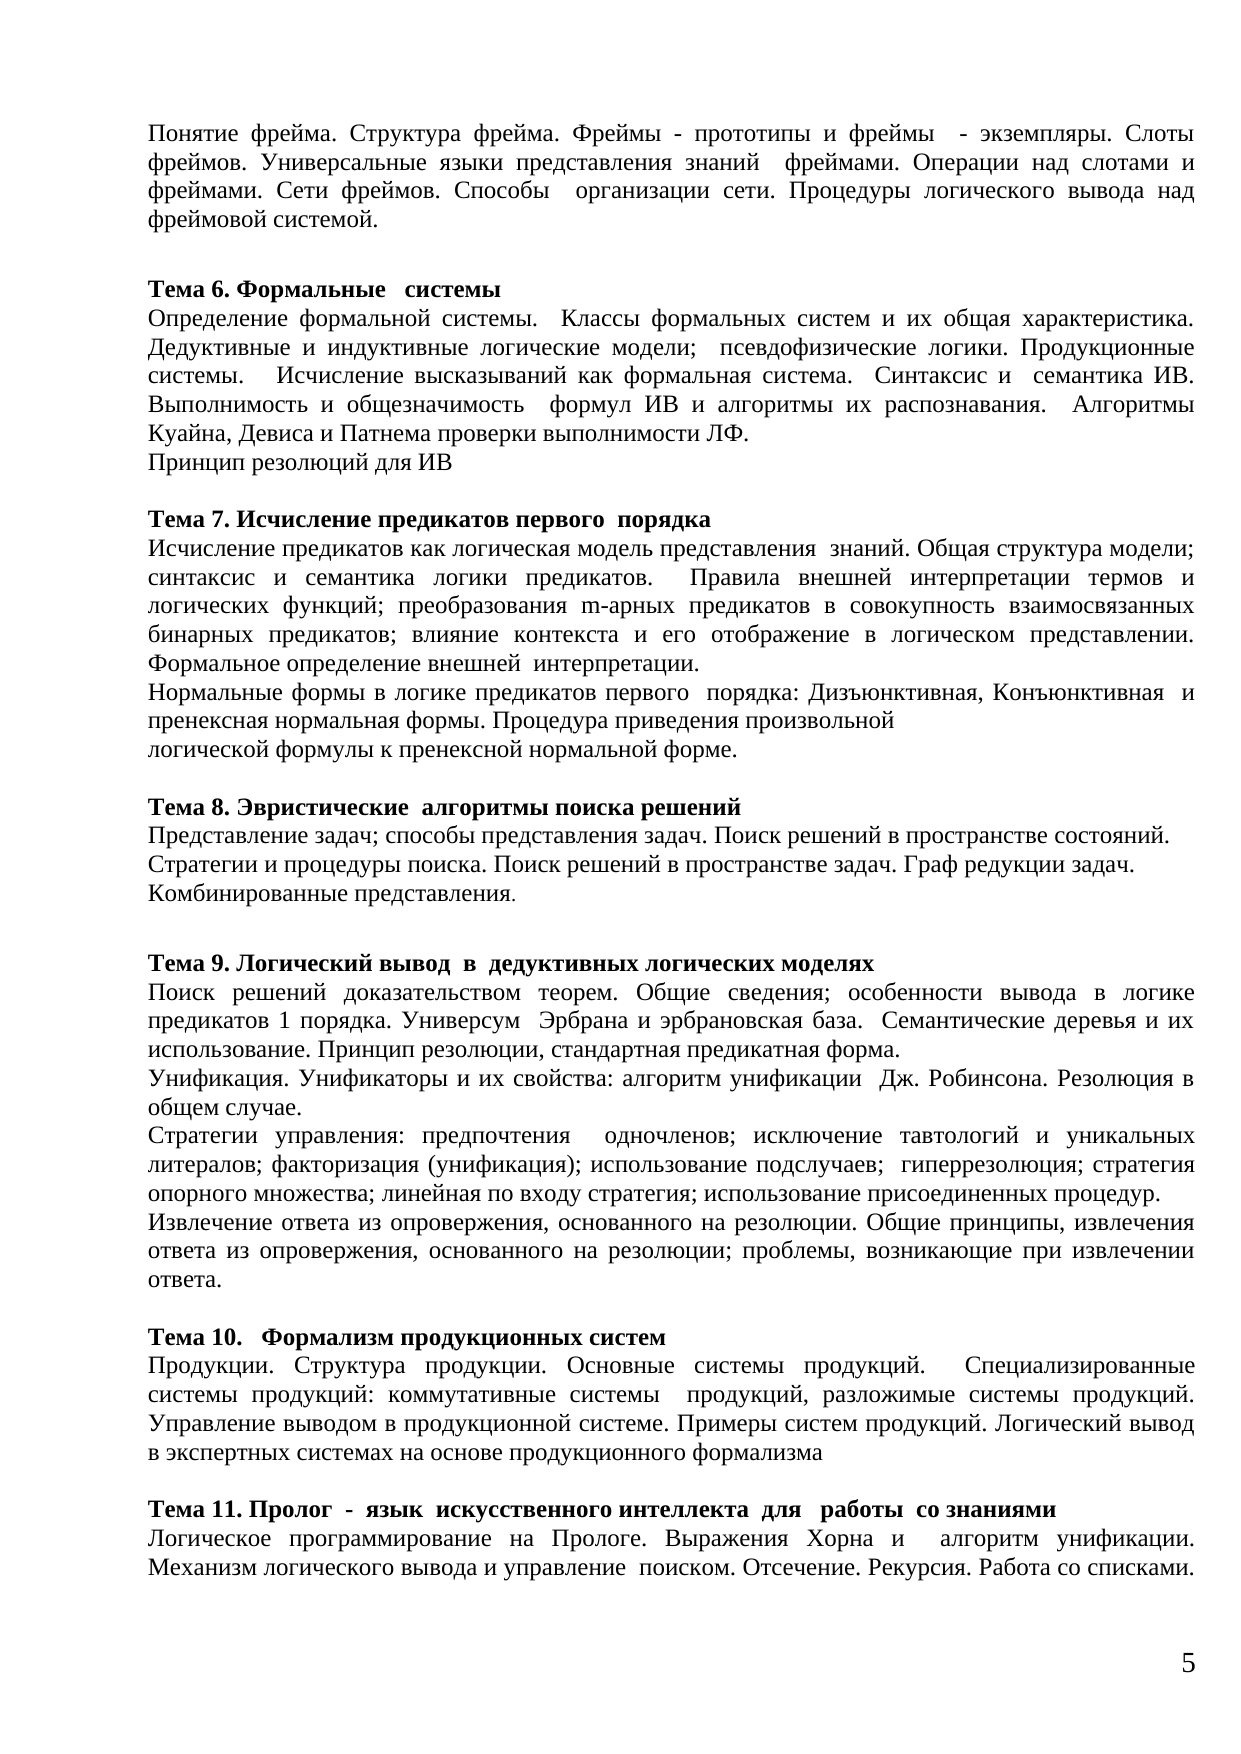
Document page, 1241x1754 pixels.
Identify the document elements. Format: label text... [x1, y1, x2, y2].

text Тема 6. Формальные системы [148, 274, 1196, 303]
text Тема 7. Исчисление предикатов первого порядка [148, 504, 1196, 533]
text Унификация. Унификаторы и их свойства: алгоритм унификации Дж. Робинсона. Резолюция в общем случае. [148, 1063, 1196, 1121]
text Понятие фрейма. Структура фрейма. Фреймы - прототипы и фреймы - экземпляры. Слоты фреймов. Универсальные языки представления знаний фреймами. Операции над слотами и фреймами. Сети фреймов. Способы организации сети. Процедуры логического вывода над фреймовой системой. [148, 118, 1196, 233]
text Нормальные формы в логике предикатов первого порядка: Дизъюнктивная, Конъюнктивная и пренексная нормальная формы. Процедура приведения произвольной [148, 677, 1196, 734]
text Исчисление предикатов как логическая модель представления знаний. Общая структура модели; синтаксис и семантика логики предикатов. Правила внешней интерпретации термов и логических функций; преобразования m-арных предикатов в совокупность взаимосвязанных бинарных предикатов; влияние контекста и его отображение в логическом представлении. Формальное определение внешней интерпретации. [148, 533, 1196, 677]
text Извлечение ответа из опровержения, основанного на резолюции. Общие принципы, извлечения ответа из опровержения, основанного на резолюции; проблемы, возникающие при извлечении ответа. [148, 1207, 1196, 1293]
text Принцип резолюций для ИВ [148, 447, 1196, 476]
text Стратегии управления: предпочтения одночленов; исключение тавтологий и уникальных литералов; факторизация (унификация); использование подслучаев; гиперрезолюция; стратегия опорного множества; линейная по входу стратегия; использование присоединенных процедур. [148, 1121, 1196, 1207]
text Тема 10. Формализм продукционных систем [148, 1322, 1196, 1351]
text Поиск решений доказательством теорем. Общие сведения; особенности вывода в логике предикатов 1 порядка. Универсум Эрбрана и эрбрановская база. Семантические деревья и их использование. Принцип резолюции, стандартная предикатная форма. [148, 977, 1196, 1063]
text Тема 8. Эвристические алгоритмы поиска решений [148, 792, 1196, 821]
text Продукции. Структура продукции. Основные системы продукций. Специализированные системы продукций: коммутативные системы продукций, разложимые системы продукций. Управление выводом в продукционной системе. Примеры систем продукций. Логический вывод в экспертных системах на основе продукционного формализма [148, 1351, 1196, 1466]
text Определение формальной системы. Классы формальных систем и их общая характеристика. Дедуктивные и индуктивные логические модели; псевдофизические логики. Продукционные системы. Исчисление высказываний как формальная система. Синтаксис и семантика ИВ. Выполнимость и общезначимость формул ИВ и алгоритмы их распознавания. Алгоритмы Куайна, Девиса и Патнема проверки выполнимости ЛФ. [148, 303, 1196, 447]
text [148, 1523, 1196, 1581]
text Тема 11. Пролог - язык искусственного интеллекта для работы со знаниями [148, 1494, 1196, 1523]
text Тема 9. Логический вывод в дедуктивных логических моделях [148, 948, 1196, 977]
text Представление задач; способы представления задач. Поиск решений в пространстве состояний. Стратегии и процедуры поиска. Поиск решений в пространстве задач. Граф редукции задач. Комбинированные представления. [148, 821, 1196, 907]
text логической формулы к пренексной нормальной форме. [148, 734, 1196, 763]
